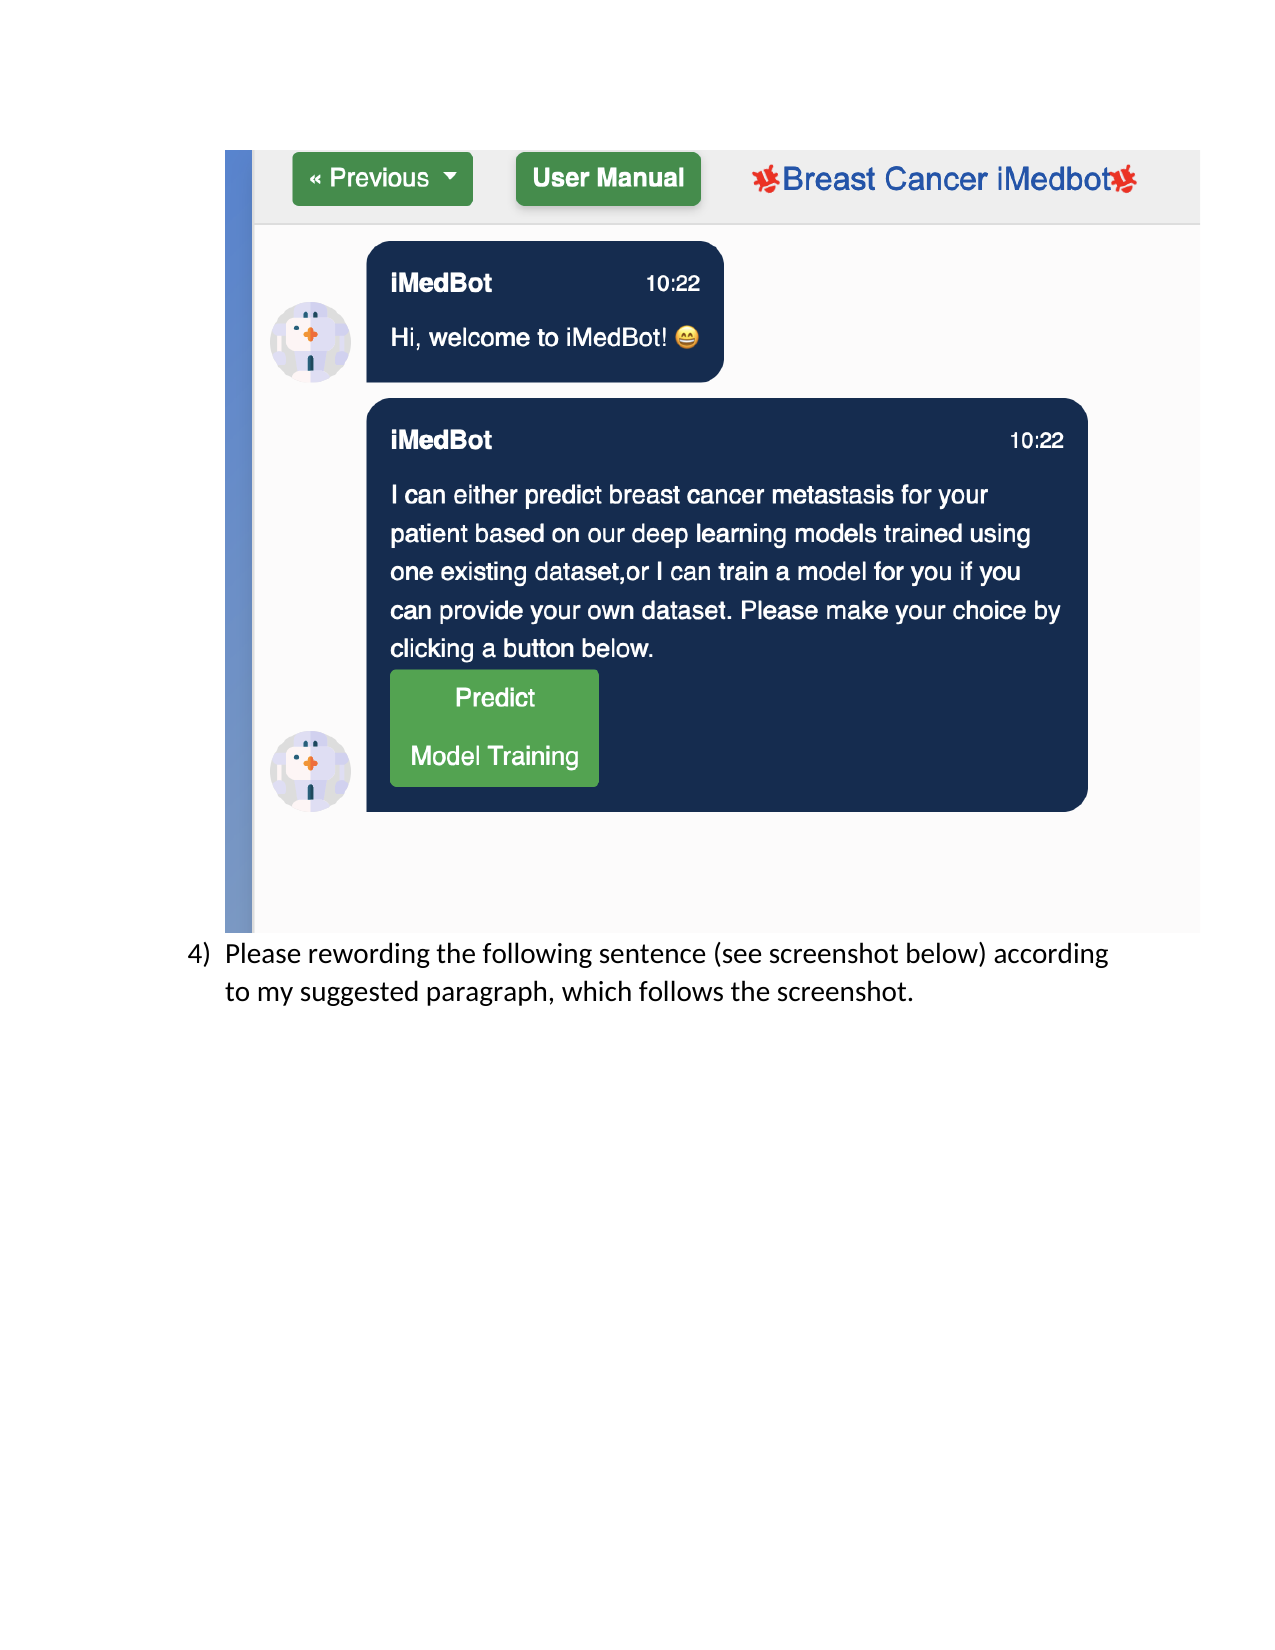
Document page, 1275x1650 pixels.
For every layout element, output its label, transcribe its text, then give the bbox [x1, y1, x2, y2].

picture [225, 150, 1200, 933]
list Please rewording the following sentence (see screenshot below) according to my suggested paragraph, which follows the screenshot. [187, 935, 1125, 1009]
